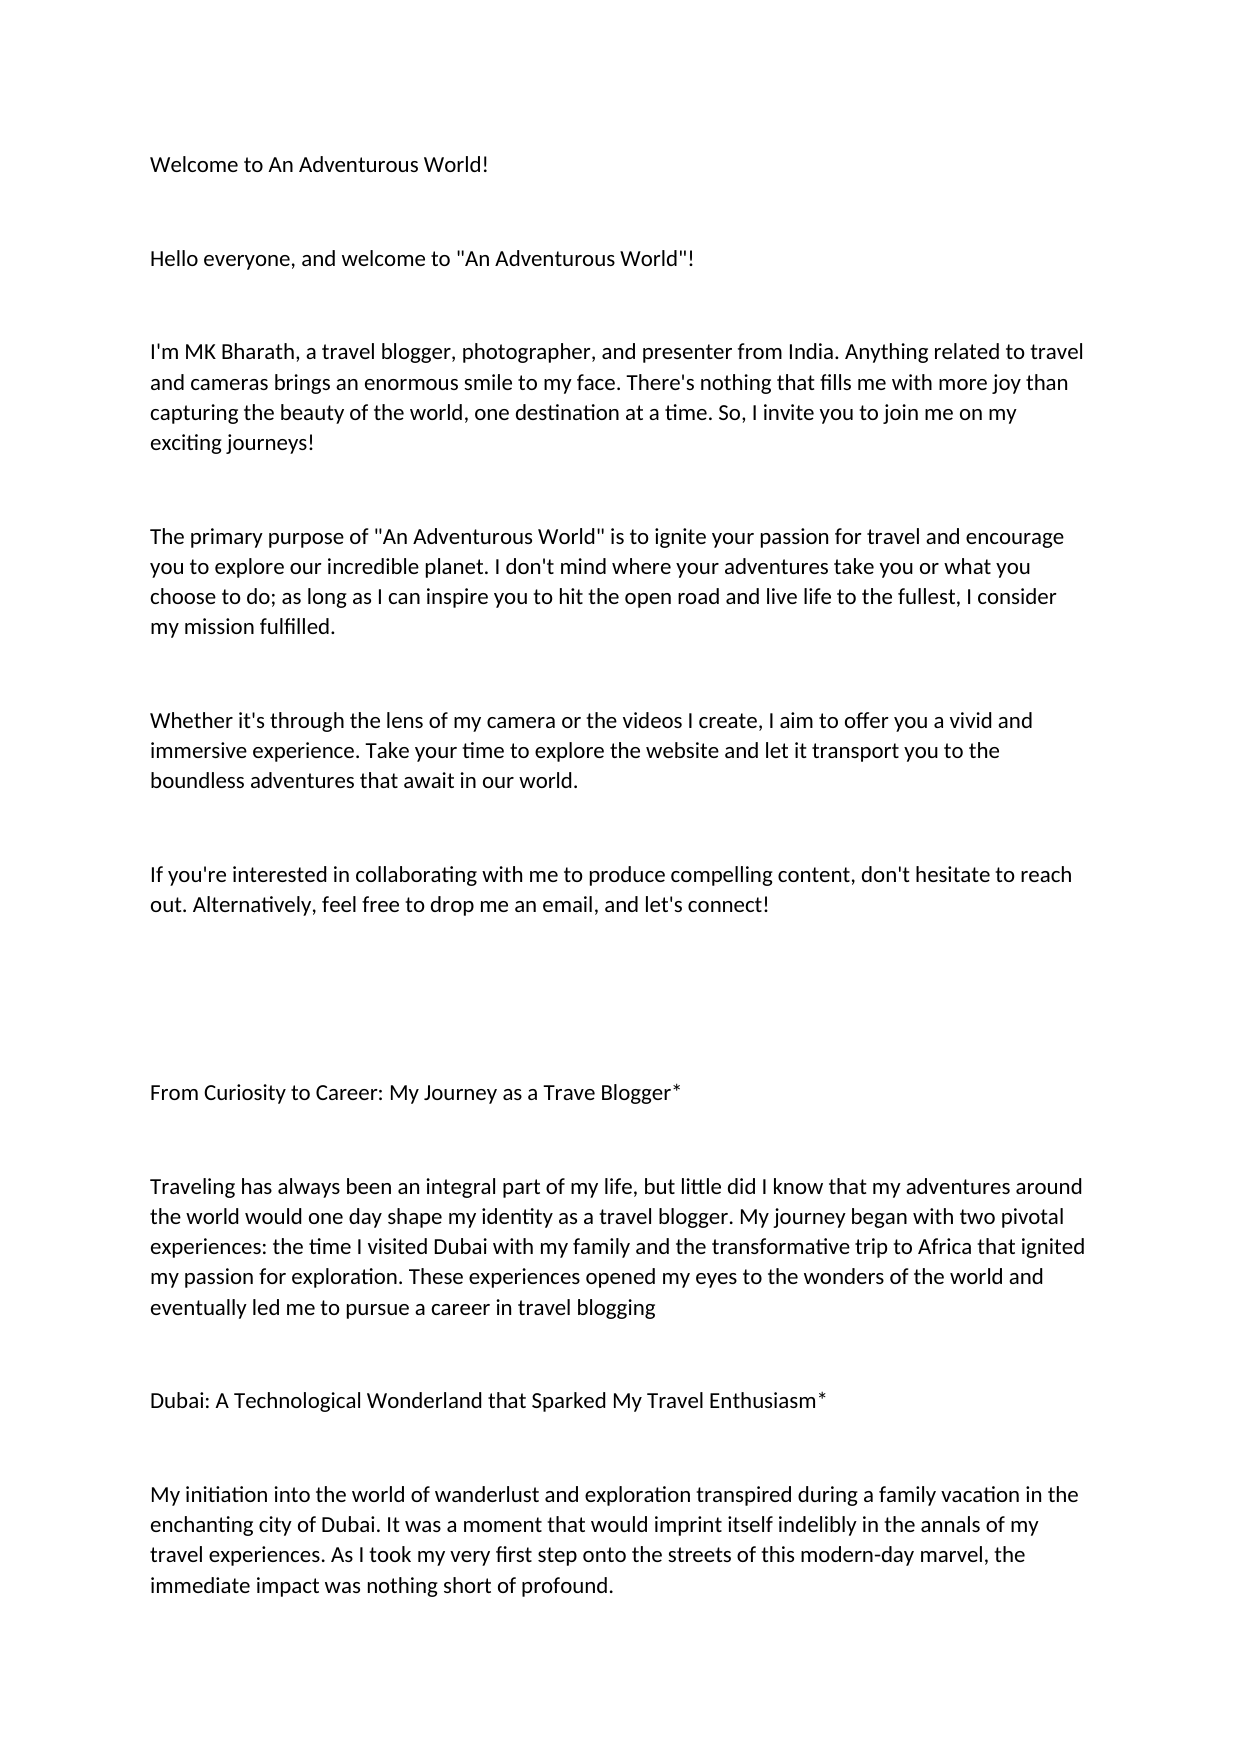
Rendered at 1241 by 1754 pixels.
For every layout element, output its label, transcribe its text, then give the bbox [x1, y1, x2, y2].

text From Curiosity to Career: My Journey as a Trave Blogger* [150, 1078, 1090, 1106]
text Traveling has always been an integral part of my life, but little did I know that my adventures around the world would one day shape my identity as a travel blogger. My journey began with two pivotal experiences: the time I visited Dubai with my family and the transformative trip to Africa that ignited my passion for exploration. These experiences opened my eyes to the wonders of the world and eventually led me to pursue a career in travel blogging [150, 1172, 1090, 1321]
text I'm MK Bharath, a travel blogger, photographer, and presenter from India. Anything related to travel and cameras brings an enormous smile to my face. There's nothing that fills me with more joy than capturing the beauty of the world, one destination at a time. So, I invite you to join me on my exciting journeys! [150, 337, 1090, 456]
text Dubai: A Technological Wonderland that Sparked My Travel Enthusiasm* [150, 1386, 1090, 1414]
text My initiation into the world of wanderlust and exploration transpired during a family vacation in the enchanting city of Dubai. It was a moment that would imprint itself indelibly in the annals of my travel experiences. As I took my very first step onto the streets of this modern-day marvel, the immediate impact was nothing short of profound. [150, 1480, 1090, 1599]
text The primary purpose of "An Adventurous World" is to ignite your passion for travel and encourage you to explore our incredible planet. I don't mind where your adventures take you or what you choose to do; as long as I can inspire you to hit the open road and live life to the fullest, I consider my mission fulfilled. [150, 522, 1090, 641]
text Whether it's through the lens of my camera or the videos I create, I aim to offer you a vivid and immersive experience. Take your time to explore the website and let it transport you to the boundless adventures that await in our world. [150, 706, 1090, 795]
text If you're interested in collaborating with me to produce compelling content, don't hesitate to reach out. Alternatively, feel free to drop me an email, and let's connect! [150, 860, 1090, 919]
text Welcome to An Adventurous World! [150, 150, 1090, 178]
text Hello everyone, and welcome to "An Adventurous World"! [150, 244, 1090, 272]
